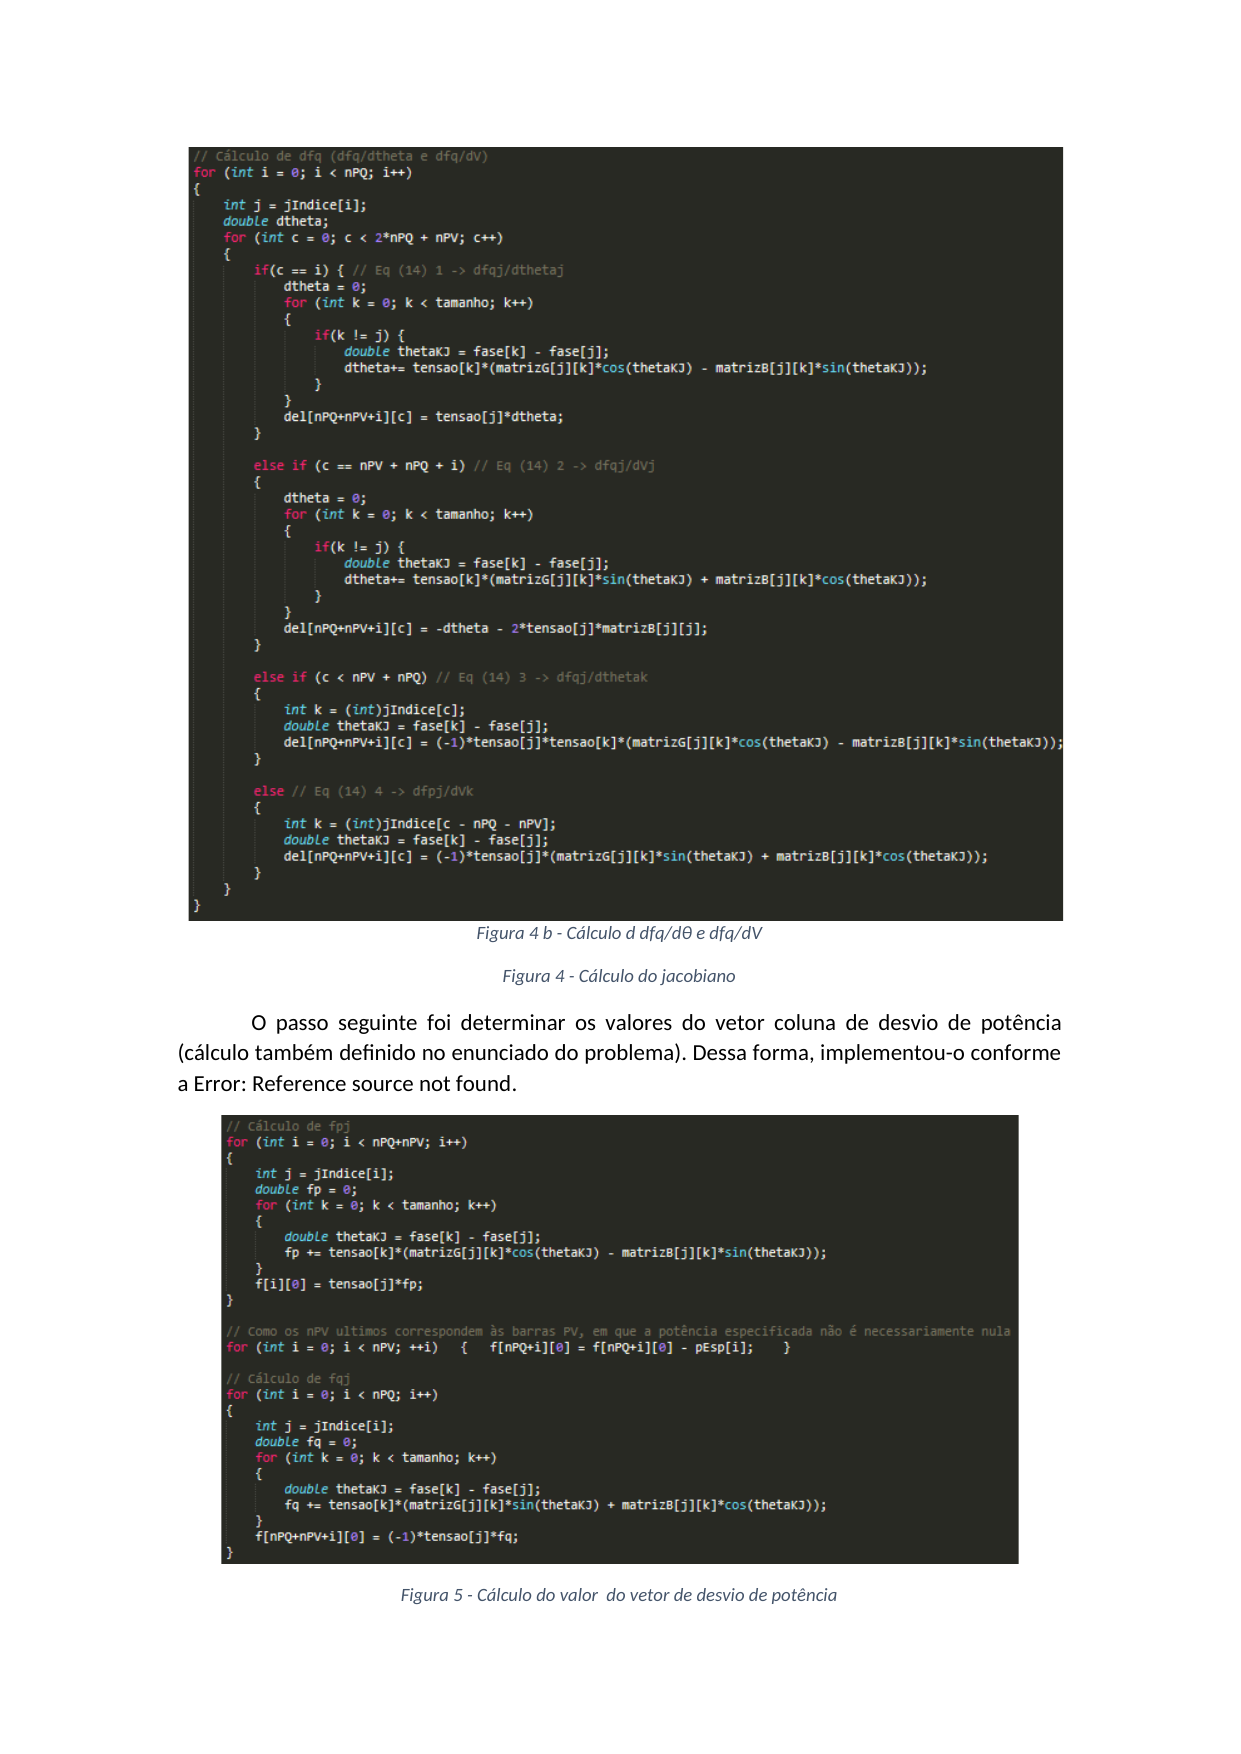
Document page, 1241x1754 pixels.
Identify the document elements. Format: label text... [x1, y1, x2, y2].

picture [188, 147, 1064, 921]
table_cell Figura 4 b - Cálculo d dfq/dθ e dfq/dV [177, 148, 1063, 964]
picture [221, 1115, 1019, 1564]
text Figura 4 - Cálculo do jacobiano [177, 964, 1063, 987]
text Figura 5 - Cálculo do valor do vetor de desvio de potência [177, 1583, 1063, 1606]
